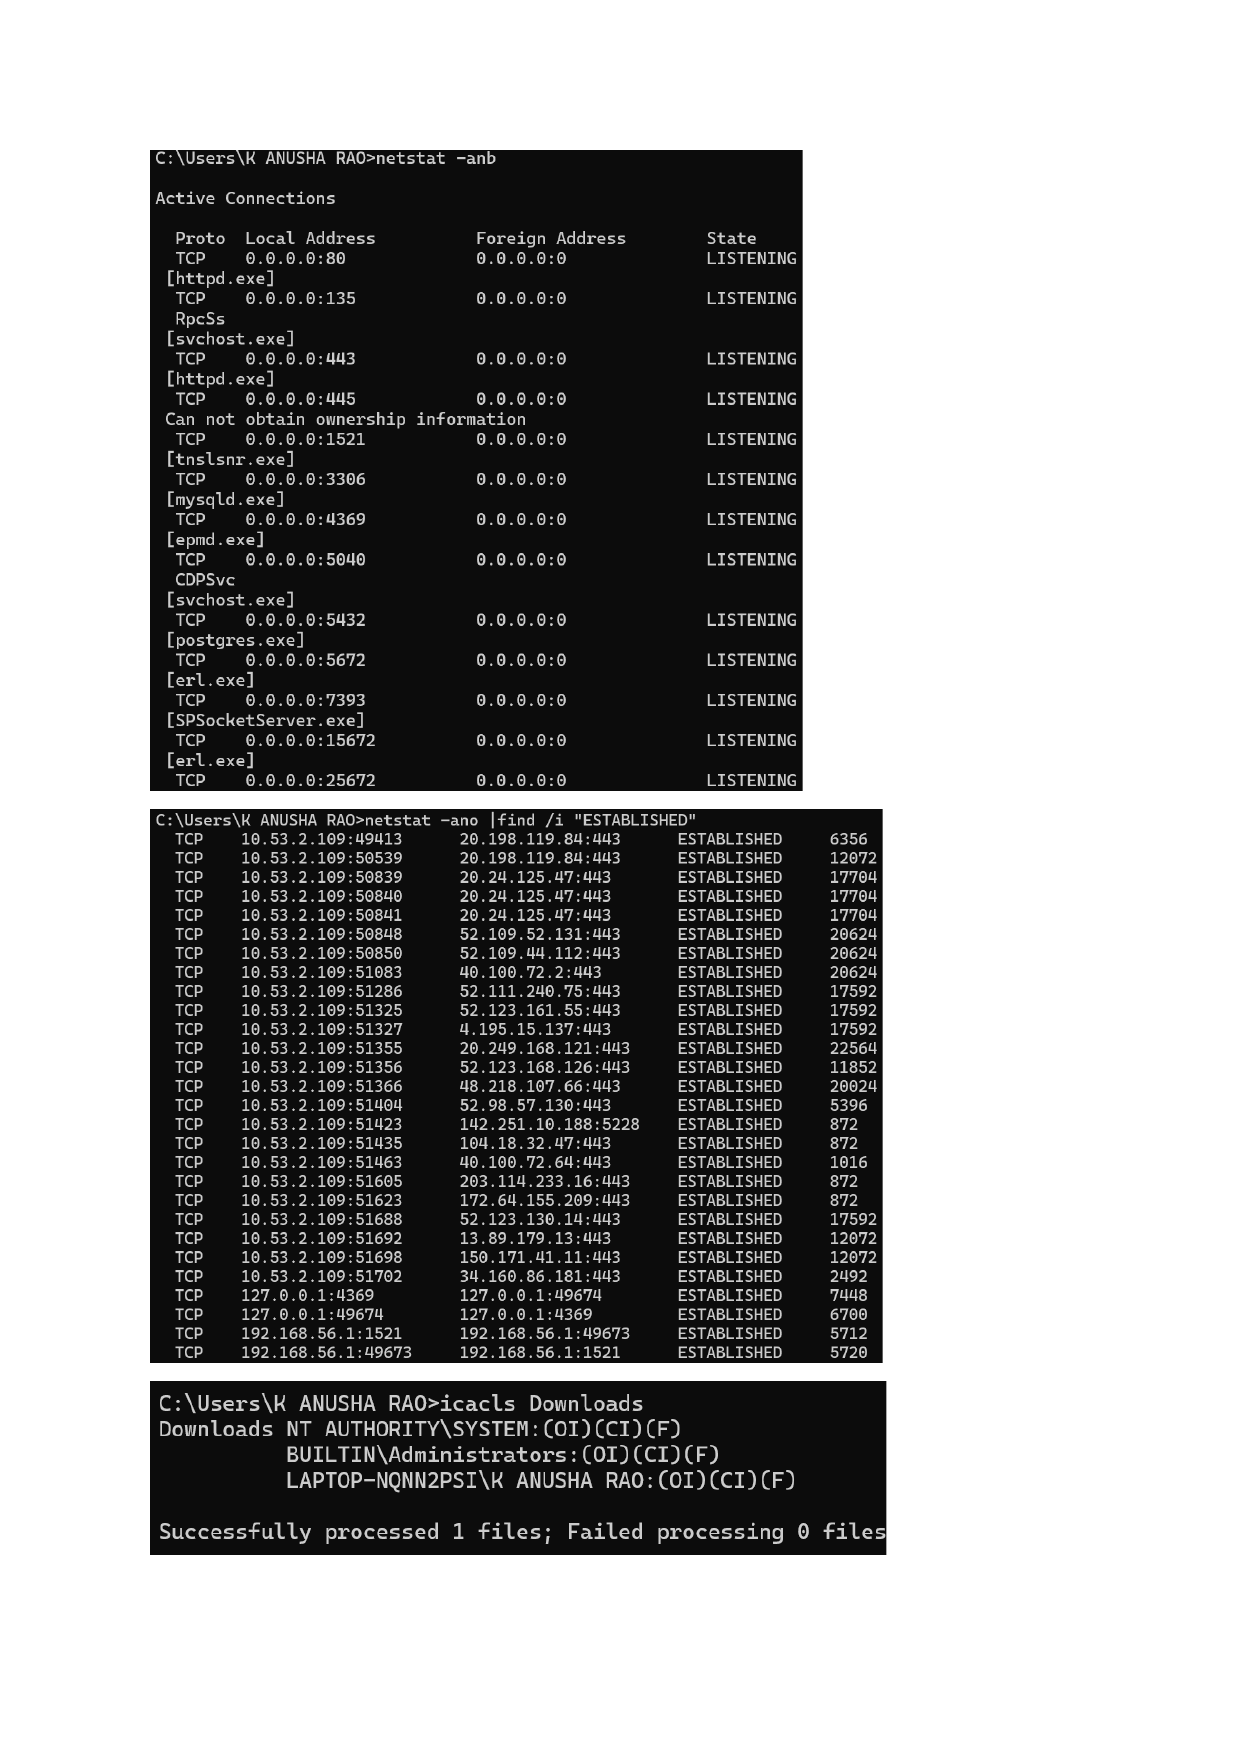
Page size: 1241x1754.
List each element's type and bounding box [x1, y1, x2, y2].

picture [150, 1381, 887, 1555]
picture [150, 150, 803, 791]
picture [150, 809, 883, 1363]
